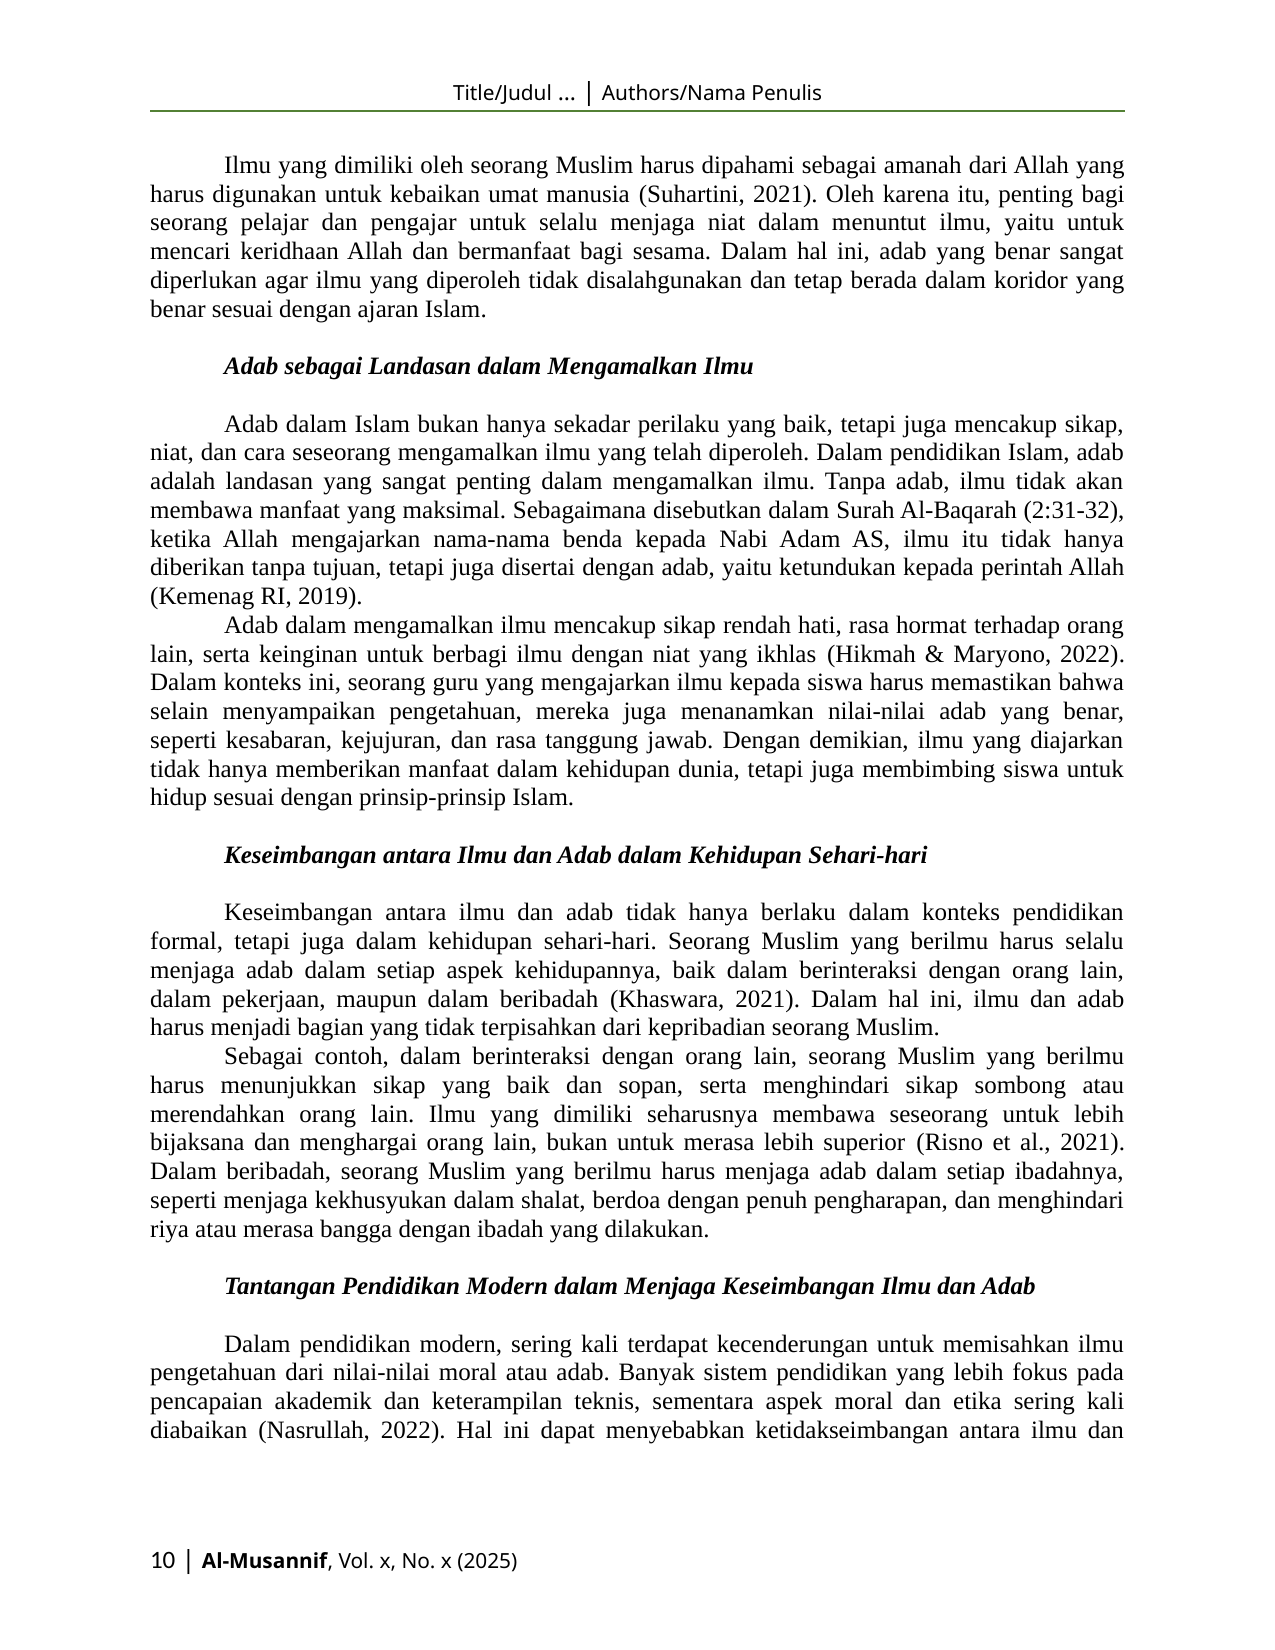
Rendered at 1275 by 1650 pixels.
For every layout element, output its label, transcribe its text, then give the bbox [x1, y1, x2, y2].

text Ilmu yang dimiliki oleh seorang Muslim harus dipahami sebagai amanah dari Allah yang harus digunakan untuk kebaikan umat manusia . Oleh karena itu, penting bagi seorang pelajar dan pengajar untuk selalu menjaga niat dalam menuntut ilmu, yaitu untuk mencari keridhaan Allah dan bermanfaat bagi sesama. Dalam hal ini, adab yang benar sangat diperlukan agar ilmu yang diperoleh tidak disalahgunakan dan tetap berada dalam koridor yang benar sesuai dengan ajaran Islam. [150, 150, 1125, 322]
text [150, 1329, 1125, 1444]
text Keseimbangan antara Ilmu dan Adab dalam Kehidupan Sehari-hari [150, 840, 1125, 869]
text Keseimbangan antara ilmu dan adab tidak hanya berlaku dalam konteks pendidikan formal, tetapi juga dalam kehidupan sehari-hari. Seorang Muslim yang berilmu harus selalu menjaga adab dalam setiap aspek kehidupannya, baik dalam berinteraksi dengan orang lain, dalam pekerjaan, maupun dalam beribadah . Dalam hal ini, ilmu dan adab harus menjadi bagian yang tidak terpisahkan dari kepribadian seorang Muslim. [150, 897, 1125, 1041]
text Tantangan Pendidikan Modern dalam Menjaga Keseimbangan Ilmu dan Adab [150, 1271, 1125, 1300]
text Adab dalam mengamalkan ilmu mencakup sikap rendah hati, rasa hormat terhadap orang lain, serta keinginan untuk berbagi ilmu dengan niat yang ikhlas . Dalam konteks ini, seorang guru yang mengajarkan ilmu kepada siswa harus memastikan bahwa selain menyampaikan pengetahuan, mereka juga menanamkan nilai-nilai adab yang benar, seperti kesabaran, kejujuran, dan rasa tanggung jawab. Dengan demikian, ilmu yang diajarkan tidak hanya memberikan manfaat dalam kehidupan dunia, tetapi juga membimbing siswa untuk hidup sesuai dengan prinsip-prinsip Islam. [150, 610, 1125, 811]
text Adab dalam Islam bukan hanya sekadar perilaku yang baik, tetapi juga mencakup sikap, niat, dan cara seseorang mengamalkan ilmu yang telah diperoleh. Dalam pendidikan Islam, adab adalah landasan yang sangat penting dalam mengamalkan ilmu. Tanpa adab, ilmu tidak akan membawa manfaat yang maksimal. Sebagaimana disebutkan dalam Surah Al-Baqarah (2:31-32), ketika Allah mengajarkan nama-nama benda kepada Nabi Adam AS, ilmu itu tidak hanya diberikan tanpa tujuan, tetapi juga disertai dengan adab, yaitu ketundukan kepada perintah Allah . [150, 409, 1125, 610]
text Adab sebagai Landasan dalam Mengamalkan Ilmu [150, 351, 1125, 380]
text Sebagai contoh, dalam berinteraksi dengan orang lain, seorang Muslim yang berilmu harus menunjukkan sikap yang baik dan sopan, serta menghindari sikap sombong atau merendahkan orang lain. Ilmu yang dimiliki seharusnya membawa seseorang untuk lebih bijaksana dan menghargai orang lain, bukan untuk merasa lebih superior . Dalam beribadah, seorang Muslim yang berilmu harus menjaga adab dalam setiap ibadahnya, seperti menjaga kekhusyukan dalam shalat, berdoa dengan penuh pengharapan, dan menghindari riya atau merasa bangga dengan ibadah yang dilakukan. [150, 1041, 1125, 1242]
